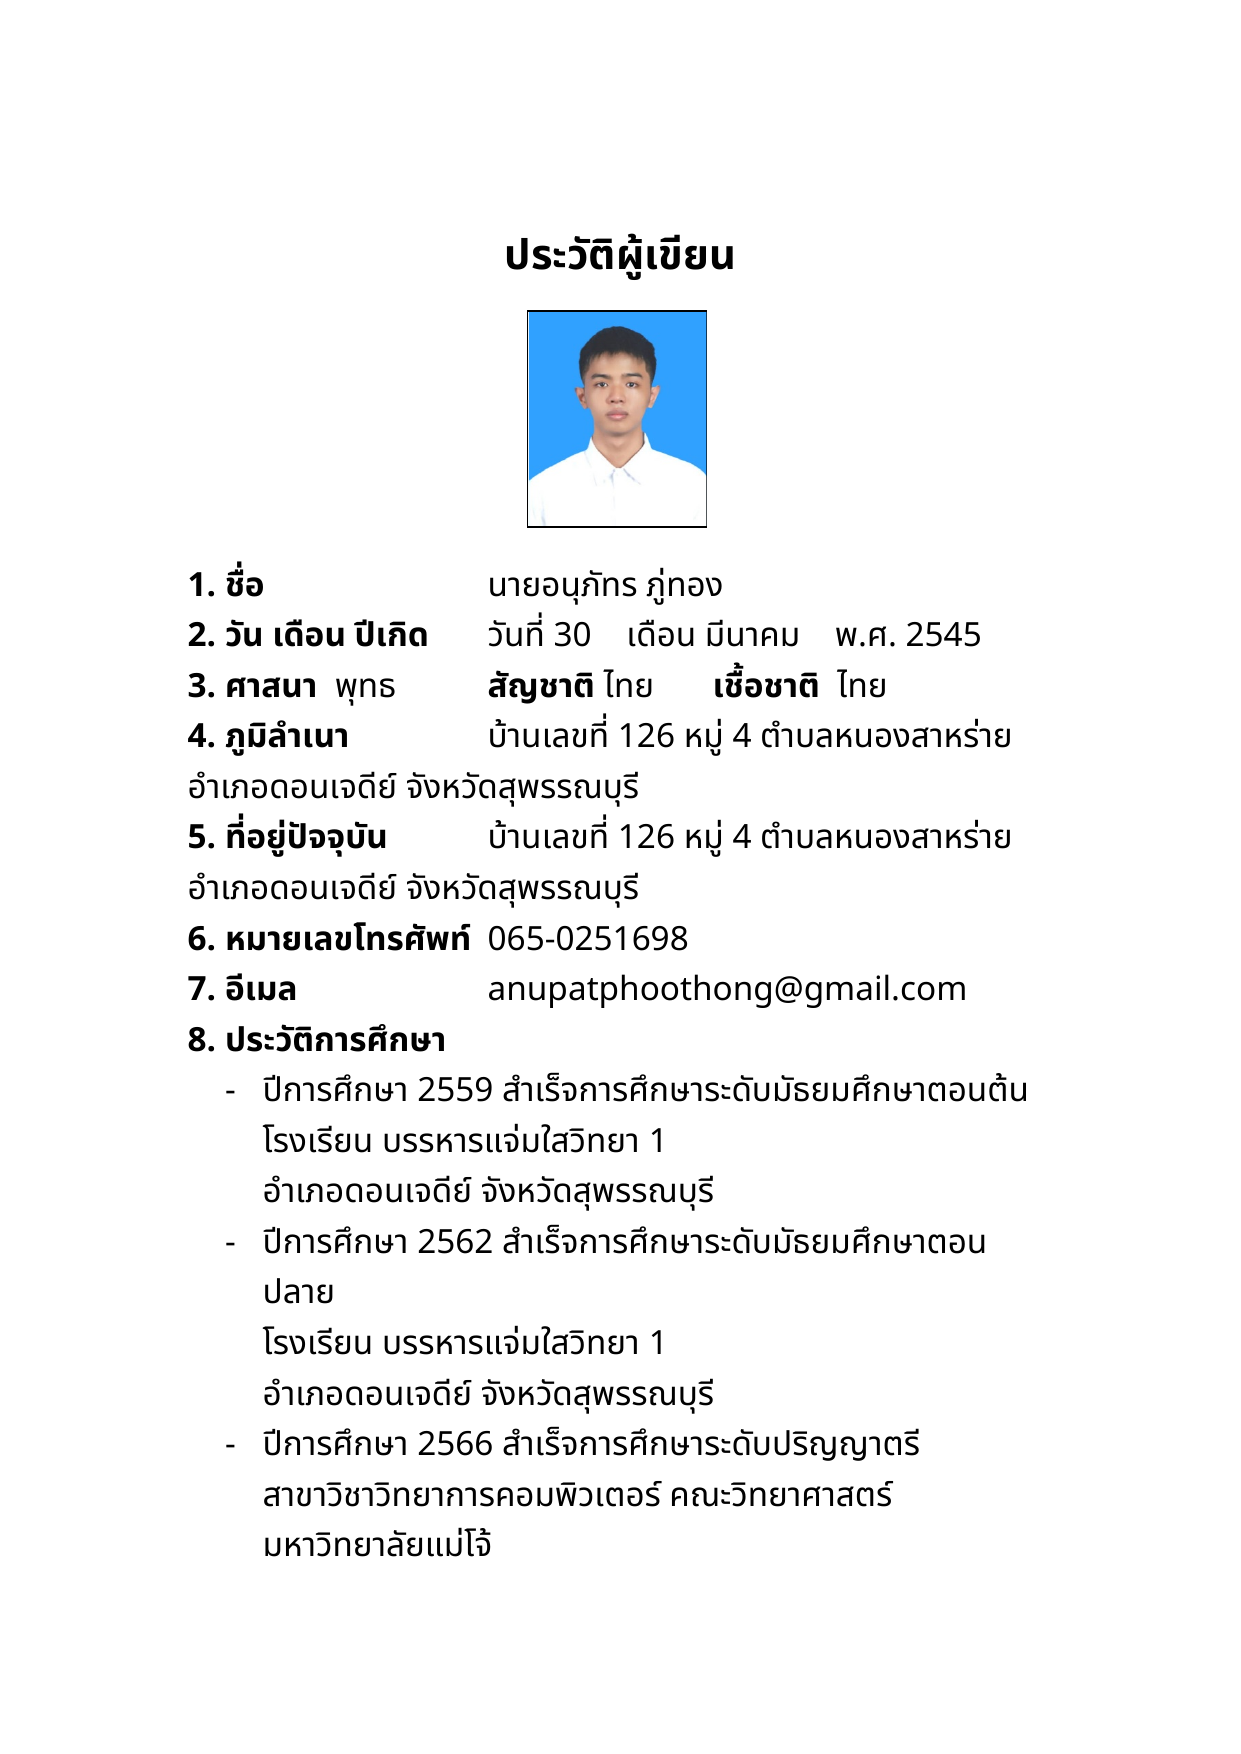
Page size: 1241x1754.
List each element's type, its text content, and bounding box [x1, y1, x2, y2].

list สาขาวิชาวิทยาการคอมพิวเตอร์ คณะวิทยาศาสตร์ มหาวิทยาลัยแม่โจ้ [262, 1471, 1053, 1571]
text 2. วัน เดือน ปีเกิด วันที่ 30 เดือน มีนาคม พ.ศ. 2545 [187, 611, 1053, 662]
list ปีการศึกษา 2566 สำเร็จการศึกษาระดับปริญญาตรี [225, 1420, 1053, 1471]
picture [528, 312, 707, 526]
text 7. อีเมล anupatphoothong@gmail.com [187, 965, 1053, 1016]
list โรงเรียน บรรหารแจ่มใสวิทยา 1 [262, 1117, 1053, 1167]
text 4. ภูมิลำเนา บ้านเลขที่ 126 หมู่ 4 ตำบลหนองสาหร่าย อำเภอดอนเจดีย์ จังหวัดสุพรรณบุรี [187, 712, 1053, 813]
text ประวัติผู้เขียน [187, 225, 1053, 288]
list อำเภอดอนเจดีย์ จังหวัดสุพรรณบุรี [262, 1369, 1053, 1420]
text 1. ชื่อ นายอนุภัทร ภู่ทอง [187, 560, 1053, 611]
list ปีการศึกษา 2559 สำเร็จการศึกษาระดับมัธยมศึกษาตอนต้น [225, 1066, 1053, 1117]
text 5. ที่อยู่ปัจจุบัน บ้านเลขที่ 126 หมู่ 4 ตำบลหนองสาหร่าย อำเภอดอนเจดีย์ จังหวัดสุพรรณบุรี [187, 813, 1053, 914]
text 6. หมายเลขโทรศัพท์ 065-0251698 [187, 914, 1053, 965]
list ปีการศึกษา 2562 สำเร็จการศึกษาระดับมัธยมศึกษาตอนปลาย [225, 1218, 1053, 1319]
list อำเภอดอนเจดีย์ จังหวัดสุพรรณบุรี [262, 1167, 1053, 1218]
text 8. ประวัติการศึกษา [187, 1016, 1053, 1066]
text 3. ศาสนา พุทธ สัญชาติ ไทย เชื้อชาติ ไทย [187, 662, 1053, 712]
list โรงเรียน บรรหารแจ่มใสวิทยา 1 [262, 1319, 1053, 1369]
